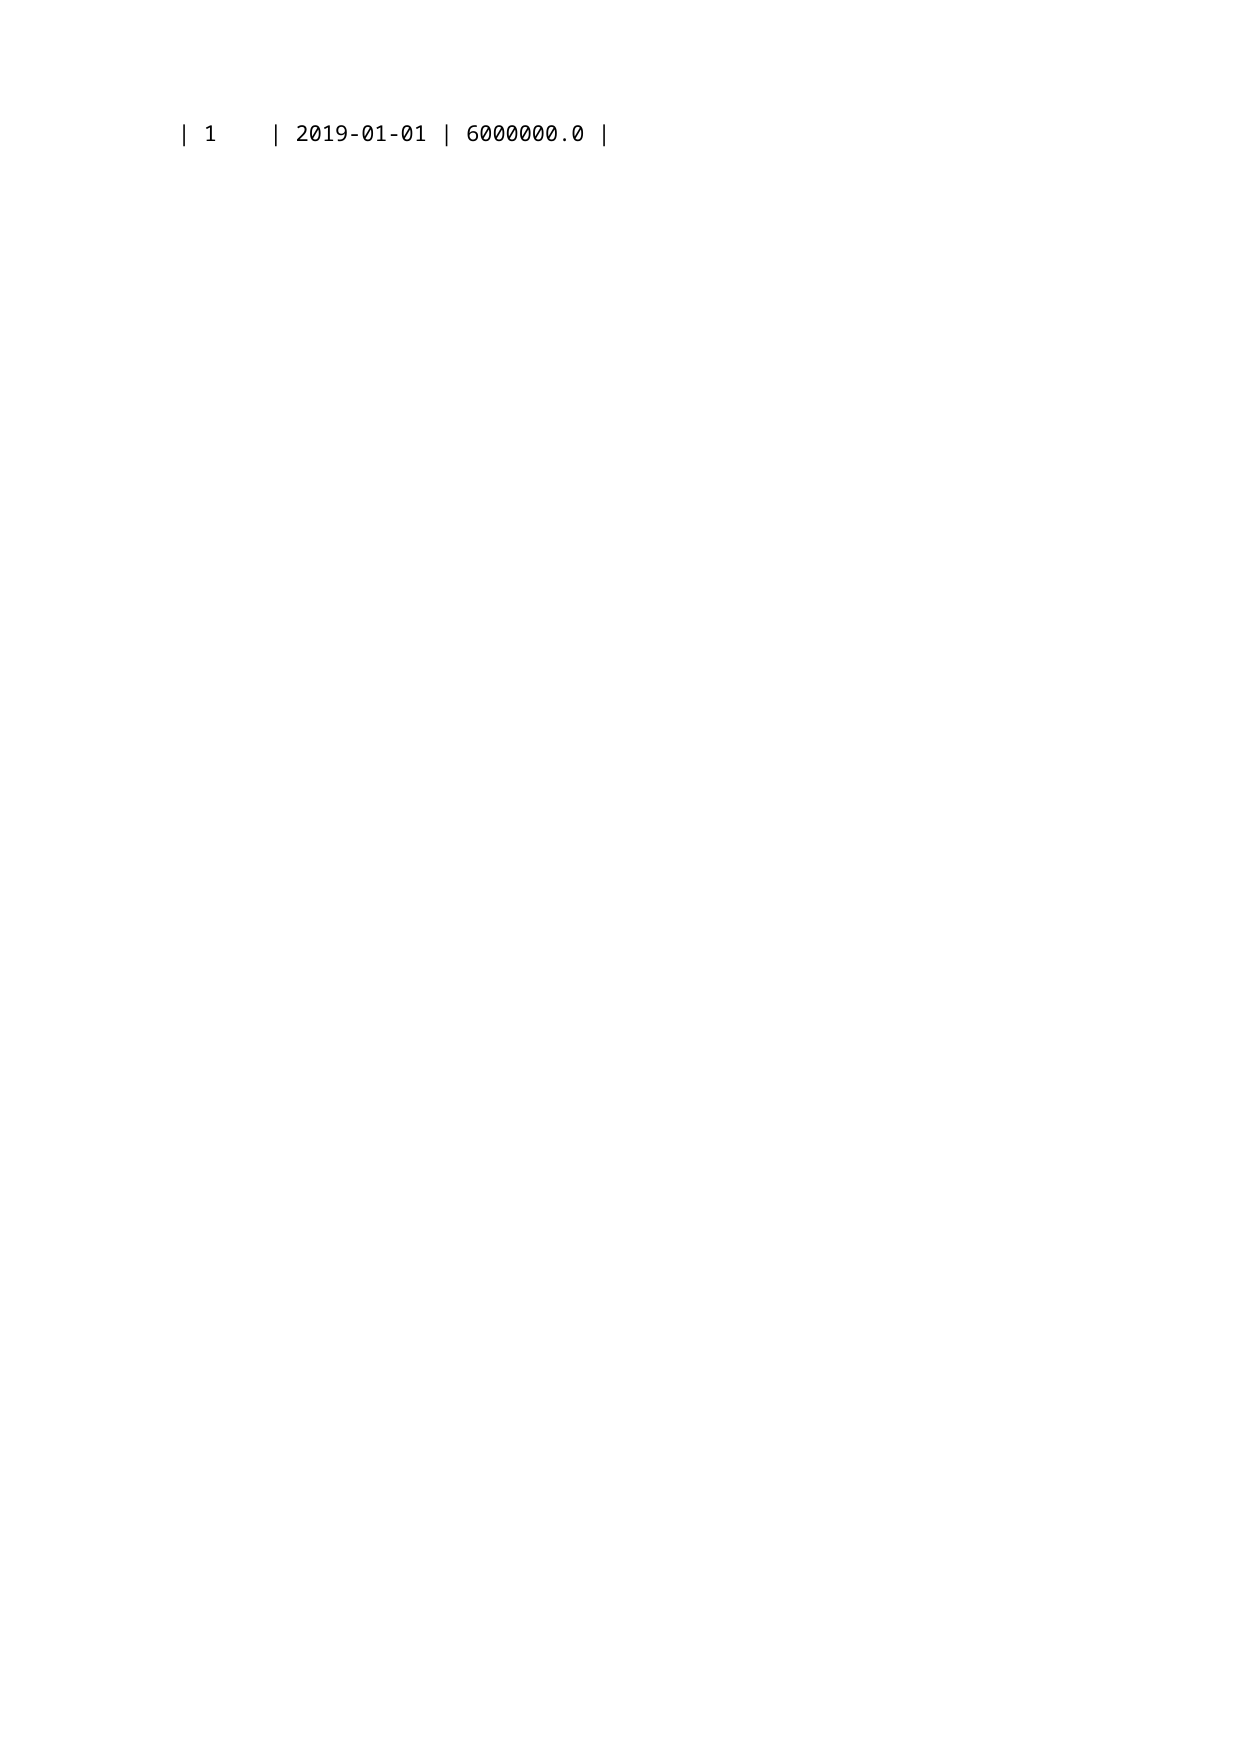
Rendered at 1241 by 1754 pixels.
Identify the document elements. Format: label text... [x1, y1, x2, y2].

text | 1 | 2019-01-01 | 6000000.0 | [177, 118, 1152, 148]
